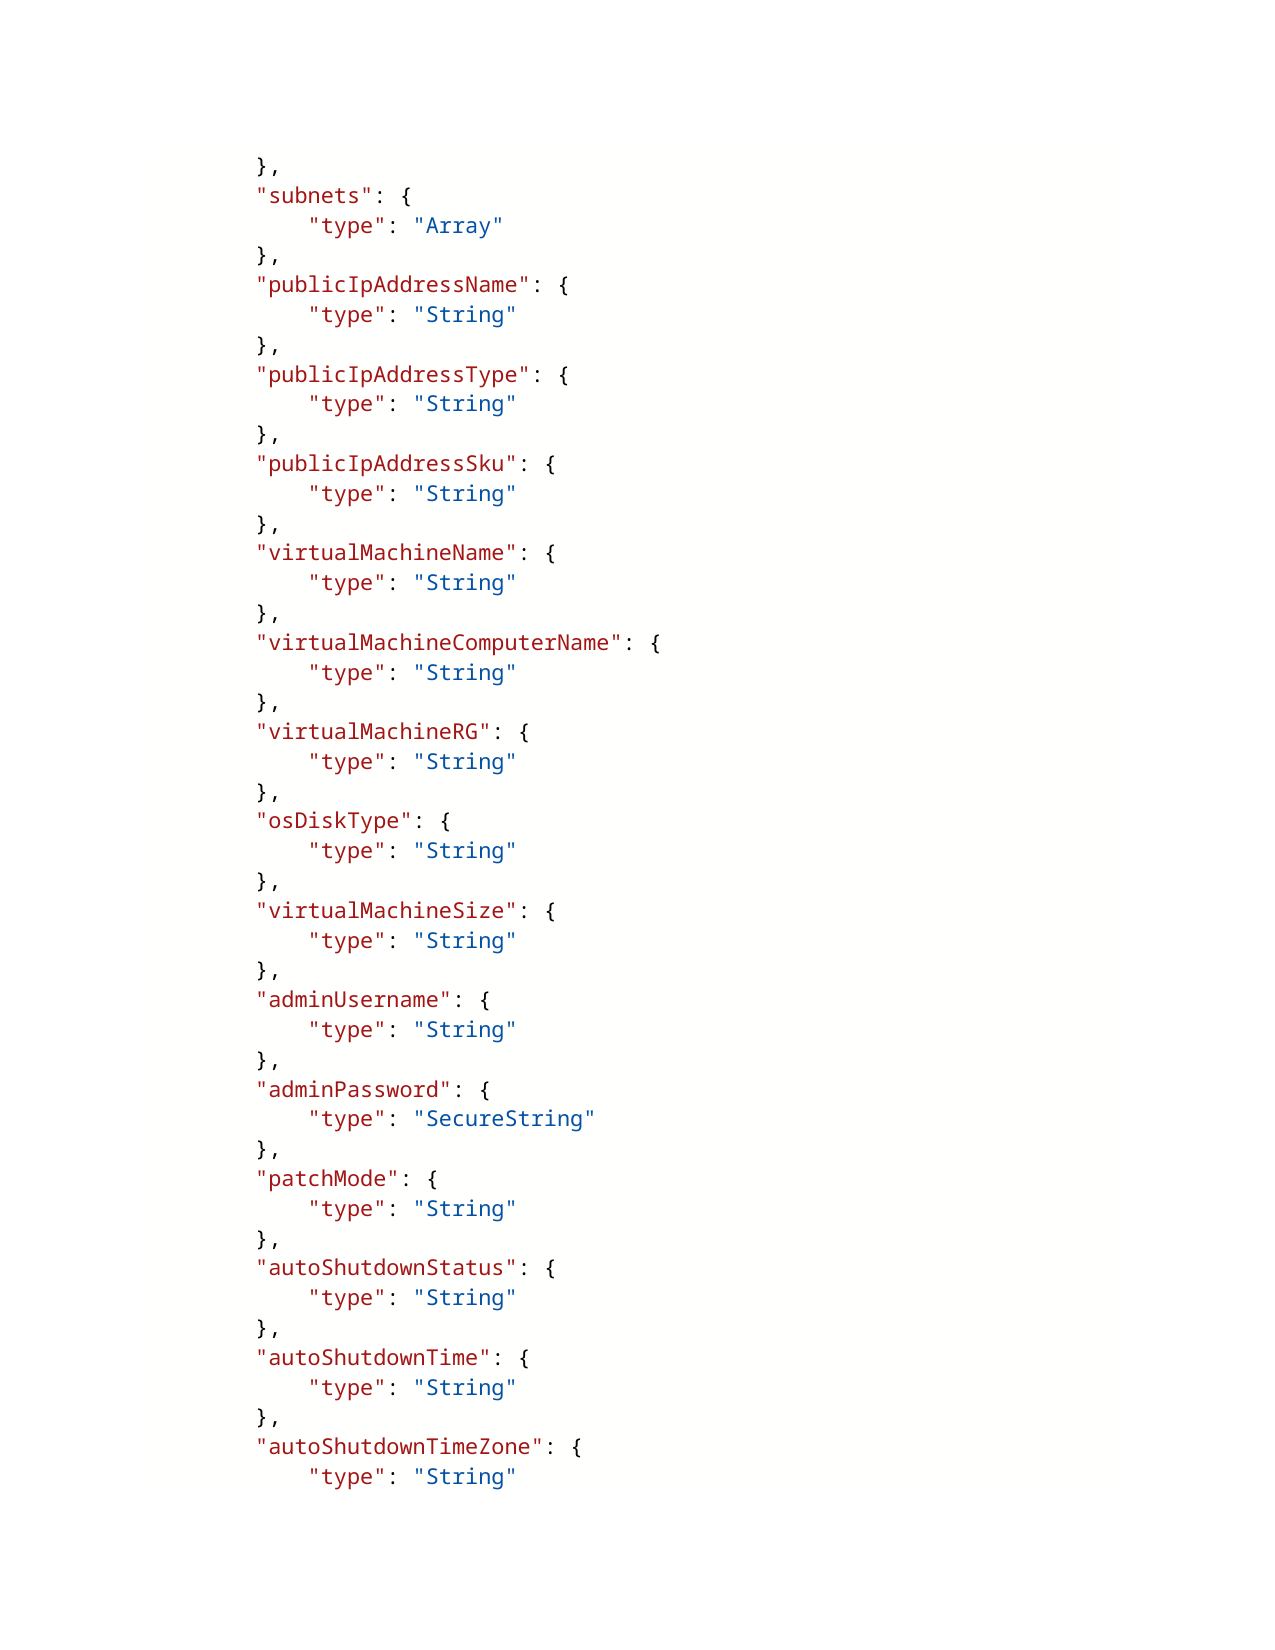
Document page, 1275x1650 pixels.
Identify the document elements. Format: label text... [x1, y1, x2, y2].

text "patchMode": { [150, 1163, 1125, 1193]
text "type": "String" [150, 1282, 1125, 1312]
text "adminPassword": { [150, 1073, 1125, 1103]
text "type": "String" [150, 388, 1125, 418]
text "type": "String" [150, 1014, 1125, 1044]
text "type": "String" [150, 1461, 1125, 1491]
text "type": "String" [150, 656, 1125, 686]
text }, [150, 954, 1125, 984]
text "type": "String" [150, 478, 1125, 507]
text "autoShutdownTimeZone": { [150, 1431, 1125, 1461]
text "type": "String" [150, 1371, 1125, 1401]
text "type": "String" [150, 746, 1125, 776]
text "subnets": { [150, 180, 1125, 209]
text }, [150, 507, 1125, 537]
text }, [150, 1044, 1125, 1073]
text "type": "String" [150, 835, 1125, 865]
text "virtualMachineName": { [150, 537, 1125, 567]
text "publicIpAddressSku": { [150, 448, 1125, 478]
text "virtualMachineSize": { [150, 895, 1125, 924]
text "virtualMachineComputerName": { [150, 627, 1125, 656]
text }, [150, 1401, 1125, 1431]
text "adminUsername": { [150, 984, 1125, 1014]
text "type": "String" [150, 924, 1125, 954]
text "publicIpAddressName": { [150, 269, 1125, 299]
text "autoShutdownStatus": { [150, 1252, 1125, 1282]
text "type": "String" [150, 567, 1125, 597]
text "type": "String" [150, 1193, 1125, 1222]
text "autoShutdownTime": { [150, 1342, 1125, 1371]
text "publicIpAddressType": { [150, 358, 1125, 388]
text }, [150, 776, 1125, 805]
text "type": "Array" [150, 209, 1125, 239]
text }, [150, 597, 1125, 627]
text }, [150, 1312, 1125, 1342]
text "type": "SecureString" [150, 1103, 1125, 1133]
text "type": "String" [150, 299, 1125, 329]
text }, [150, 865, 1125, 895]
text }, [150, 1222, 1125, 1252]
text "osDiskType": { [150, 805, 1125, 835]
text }, [150, 329, 1125, 358]
text "virtualMachineRG": { [150, 716, 1125, 746]
text }, [150, 239, 1125, 269]
text }, [150, 1133, 1125, 1163]
text }, [150, 418, 1125, 448]
text }, [150, 686, 1125, 716]
text }, [150, 150, 1125, 180]
